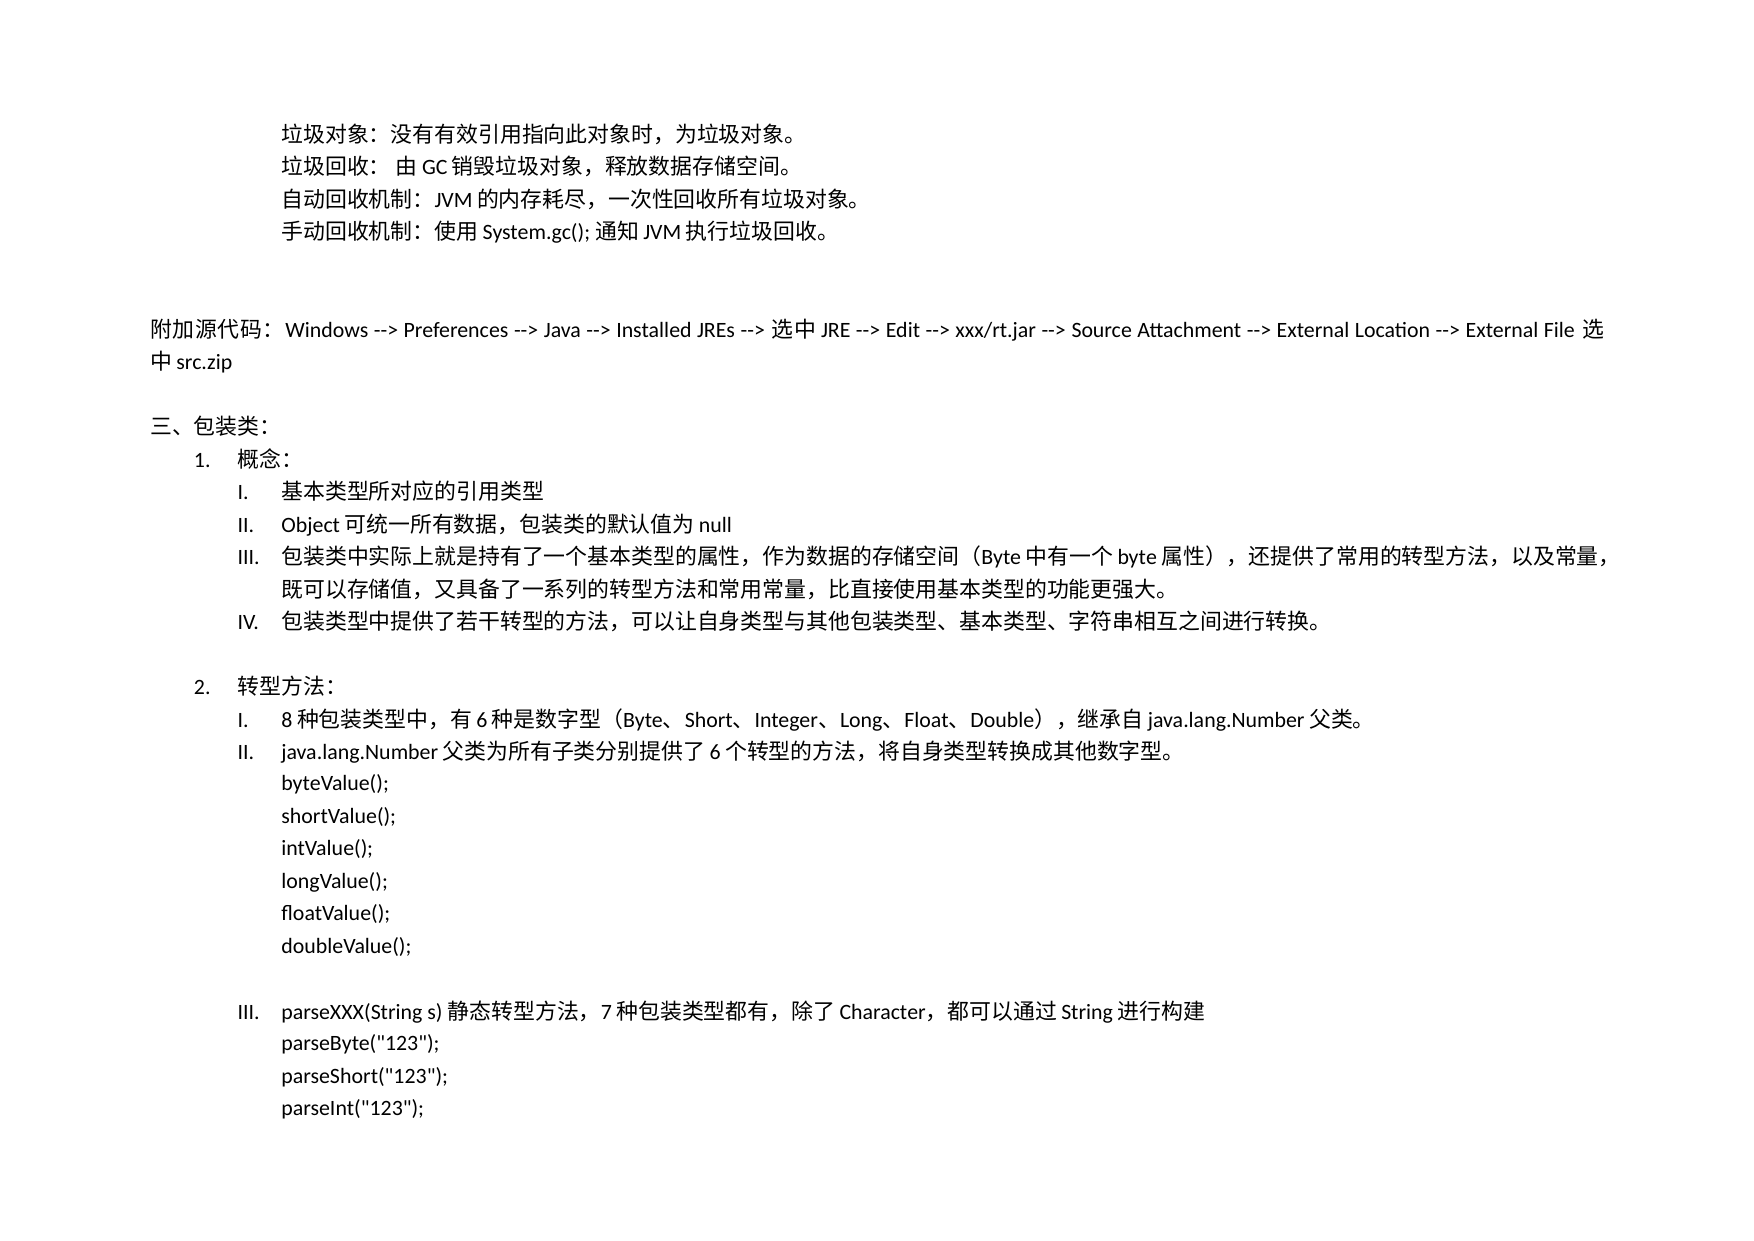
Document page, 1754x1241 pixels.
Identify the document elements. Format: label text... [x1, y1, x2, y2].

text 自动回收机制：JVM的内存耗尽，一次性回收所有垃圾对象。 [237, 181, 1604, 214]
text 三、包装类： [150, 409, 1604, 441]
text floatValue(); [237, 896, 1604, 929]
text longValue(); [237, 864, 1604, 896]
text 垃圾回收： 由GC销毁垃圾对象，释放数据存储空间。 [237, 149, 1604, 181]
text III. 包装类中实际上就是持有了一个基本类型的属性，作为数据的存储空间（Byte中有一个byte属性），还提供了常用的转型方法，以及常量， [194, 539, 1604, 571]
text II. Object可统一所有数据，包装类的默认值为null [150, 506, 1604, 539]
text 1. 概念： [150, 441, 1604, 474]
text II. java.lang.Number父类为所有子类分别提供了6个转型的方法，将自身类型转换成其他数字型。 [194, 734, 1604, 766]
text 附加源代码：Windows --> Preferences --> Java --> Installed JREs --> 选中JRE --> Edit --> xxx/rt.jar --> Source Attachment --> External Location --> External File 选中src.zip [150, 311, 1604, 376]
text 垃圾对象：没有有效引用指向此对象时，为垃圾对象。 [237, 116, 1604, 149]
text 既可以存储值，又具备了一系列的转型方法和常用常量，比直接使用基本类型的功能更强大。 [237, 571, 1604, 604]
text 手动回收机制：使用System.gc(); 通知JVM执行垃圾回收。 [237, 214, 1604, 246]
text parseByte("123"); [237, 1026, 1604, 1059]
text parseInt("123"); [237, 1091, 1604, 1124]
text parseShort("123"); [237, 1059, 1604, 1091]
text byteValue(); [237, 766, 1604, 799]
text I. 基本类型所对应的引用类型 [194, 474, 1604, 506]
text III. parseXXX(String s) 静态转型方法，7种包装类型都有，除了Character，都可以通过String进行构建 [194, 994, 1604, 1026]
text 2. 转型方法： [150, 669, 1604, 701]
text shortValue(); [237, 799, 1604, 831]
text IV. 包装类型中提供了若干转型的方法，可以让自身类型与其他包装类型、基本类型、字符串相互之间进行转换。 [194, 604, 1604, 636]
text intValue(); [237, 831, 1604, 864]
text doubleValue(); [237, 929, 1604, 961]
text I. 8种包装类型中，有6种是数字型（Byte、Short、Integer、Long、Float、Double），继承自java.lang.Number父类。 [194, 701, 1604, 734]
